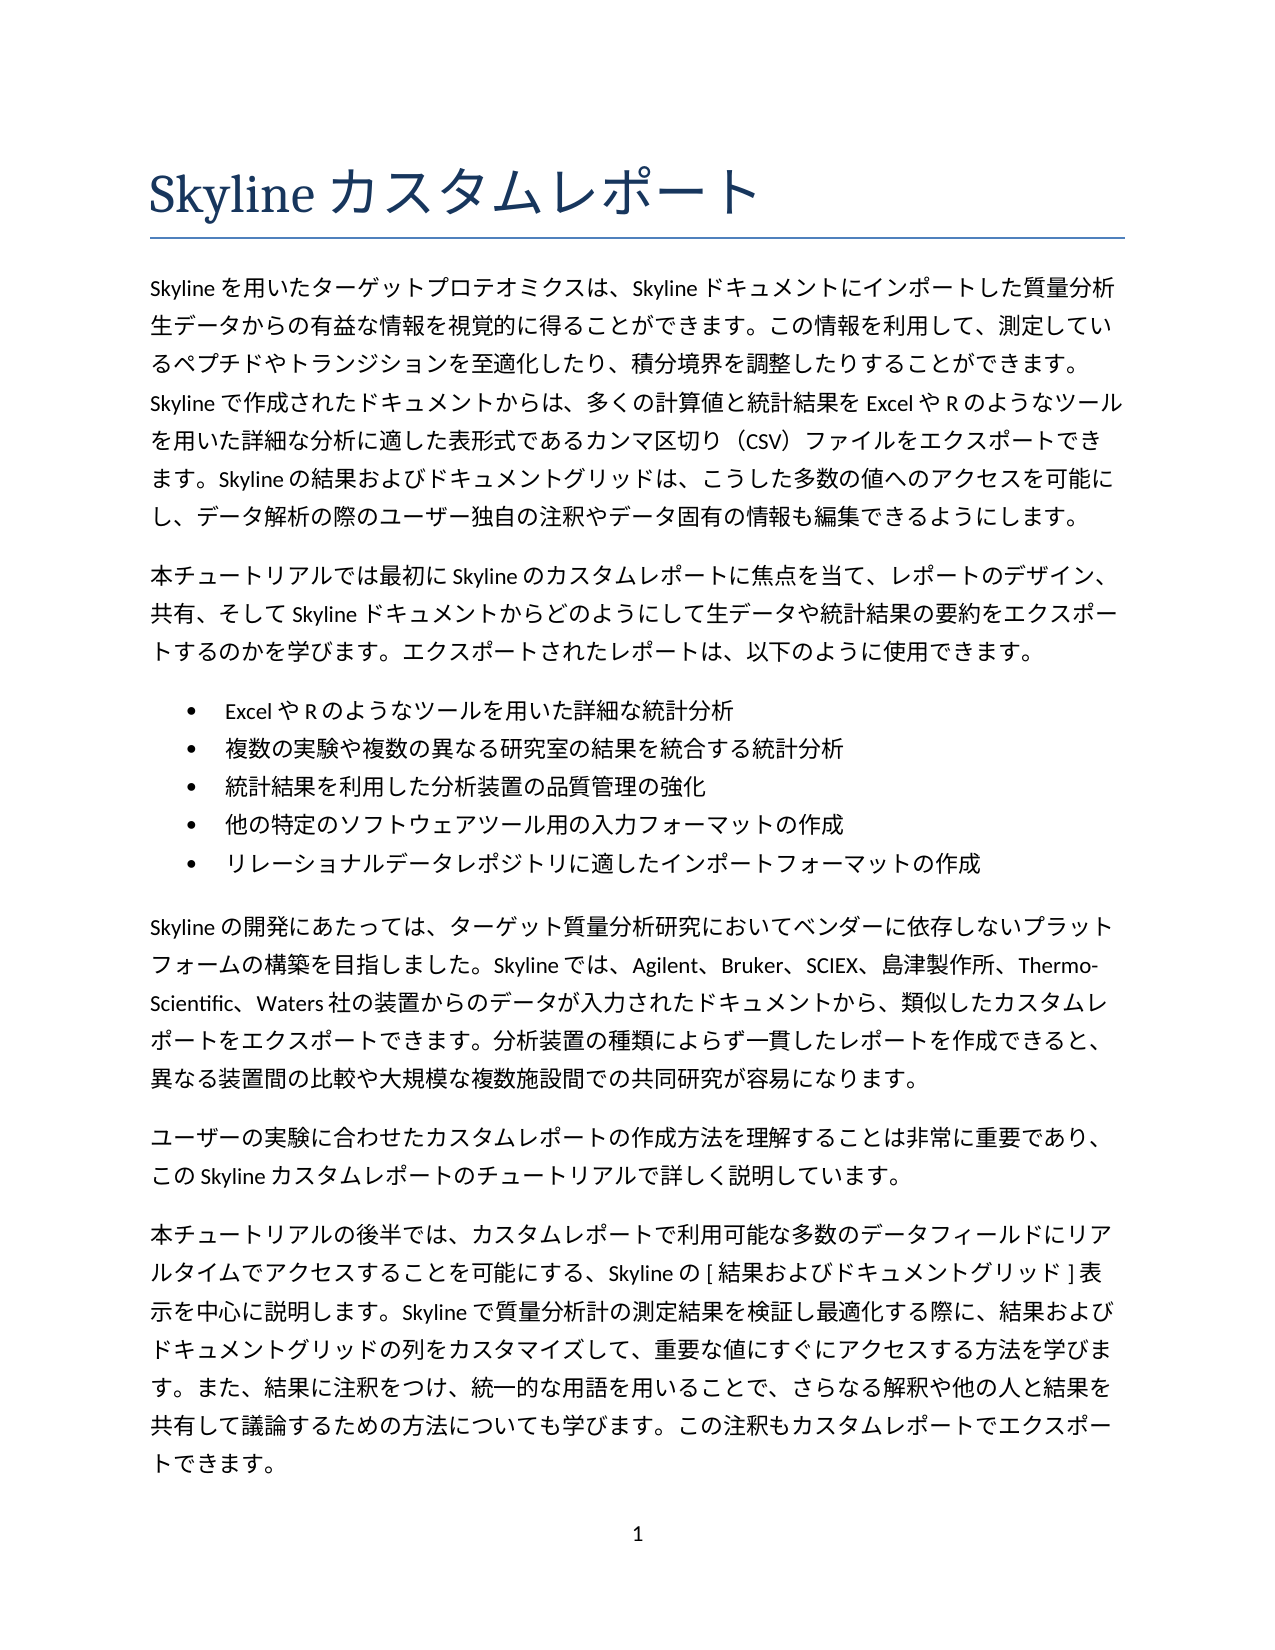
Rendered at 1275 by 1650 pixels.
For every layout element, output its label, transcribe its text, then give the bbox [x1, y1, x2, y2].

text ユーザーの実験に合わせたカスタムレポートの作成方法を理解することは非常に重要であり、このSkylineカスタムレポートのチュートリアルで詳しく説明しています。 [150, 1120, 1125, 1191]
text Skylineを用いたターゲットプロテオミクスは、Skylineドキュメントにインポートした質量分析生データからの有益な情報を視覚的に得ることができます。この情報を利用して、測定しているペプチドやトランジションを至適化したり、積分境界を調整したりすることができます。Skylineで作成されたドキュメントからは、多くの計算値と統計結果をExcelやRのようなツールを用いた詳細な分析に適した表形式であるカンマ区切り（CSV）ファイルをエクスポートできます。Skylineの結果およびドキュメントグリッドは、こうした多数の値へのアクセスを可能にし、データ解析の際のユーザー独自の注釈やデータ固有の情報も編集できるようにします。 [150, 270, 1125, 532]
list ExcelやRのようなツールを用いた詳細な統計分析 [187, 693, 1125, 726]
list 他の特定のソフトウェアツール用の入力フォーマットの作成 [187, 807, 1125, 841]
text Skylineの開発にあたっては、ターゲット質量分析研究においてベンダーに依存しないプラットフォームの構築を目指しました。Skylineでは、Agilent、Bruker、SCIEX、島津製作所、Thermo-Scientific、Waters社の装置からのデータが入力されたドキュメントから、類似したカスタムレポートをエクスポートできます。分析装置の種類によらず一貫したレポートを作成できると、異なる装置間の比較や大規模な複数施設間での共同研究が容易になります。 [150, 909, 1125, 1094]
title Skylineカスタムレポート [150, 150, 1125, 237]
text 本チュートリアルでは最初にSkylineのカスタムレポートに焦点を当て、レポートのデザイン、共有、そしてSkylineドキュメントからどのようにして生データや統計結果の要約をエクスポートするのかを学びます。エクスポートされたレポートは、以下のように使用できます。 [150, 558, 1125, 667]
list 統計結果を利用した分析装置の品質管理の強化 [187, 769, 1125, 802]
text 本チュートリアルの後半では、カスタムレポートで利用可能な多数のデータフィールドにリアルタイムでアクセスすることを可能にする、Skylineの [ 結果およびドキュメントグリッド ] 表示を中心に説明します。Skylineで質量分析計の測定結果を検証し最適化する際に、結果およびドキュメントグリッドの列をカスタマイズして、重要な値にすぐにアクセスする方法を学びます。また、結果に注釈をつけ、統一的な用語を用いることで、さらなる解釈や他の人と結果を共有して議論するための方法についても学びます。この注釈もカスタムレポートでエクスポートできます。 [150, 1217, 1125, 1479]
list リレーショナルデータレポジトリに適したインポートフォーマットの作成 [187, 846, 1125, 879]
list 複数の実験や複数の異なる研究室の結果を統合する統計分析 [187, 731, 1125, 764]
